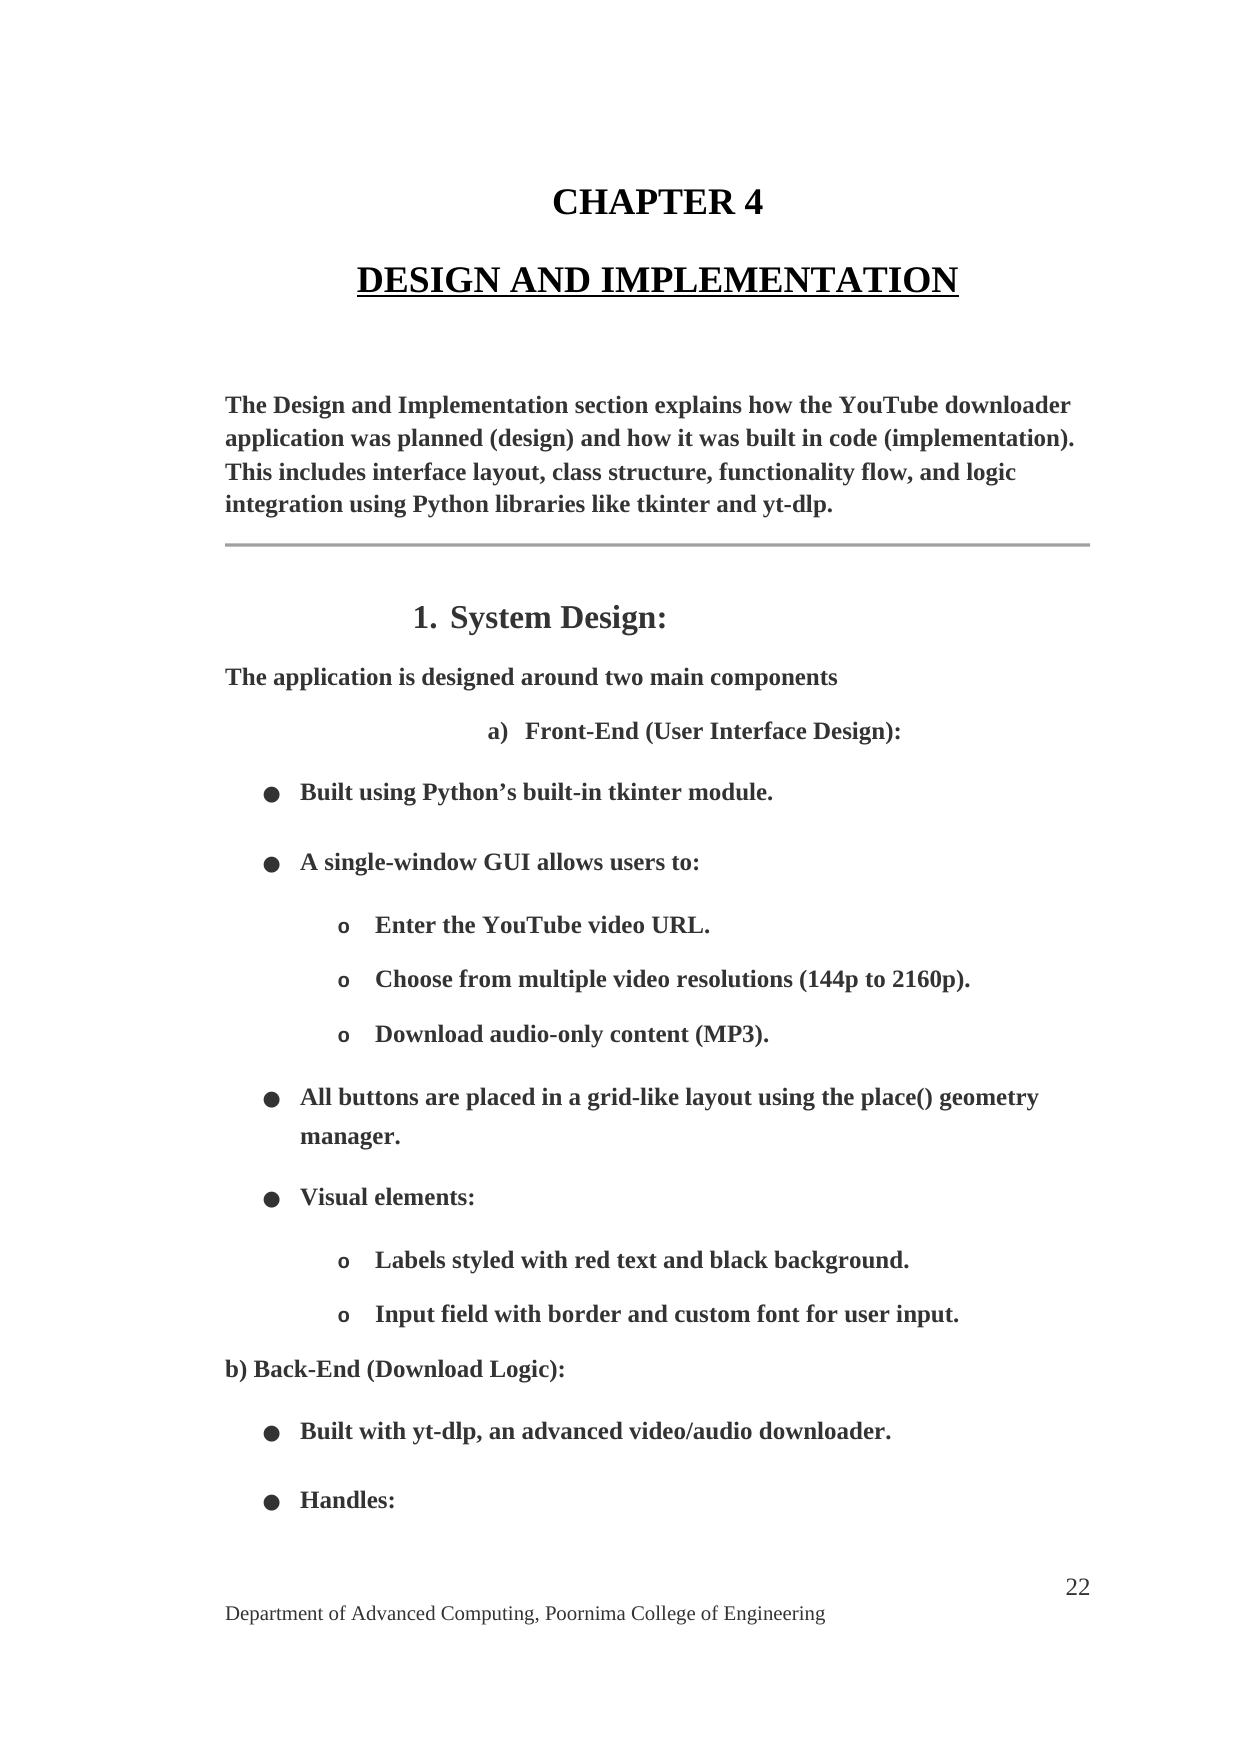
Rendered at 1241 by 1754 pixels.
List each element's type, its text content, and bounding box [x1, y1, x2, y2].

subtitle DESIGN AND IMPLEMENTATION [225, 258, 1090, 301]
list Built using Python’s built-in tkinter module. [262, 770, 1090, 813]
text The Design and Implementation section explains how the YouTube downloader application was planned (design) and how it was built in code (implementation). This includes interface layout, class structure, functionality flow, and logic integration using Python libraries like tkinter and yt-dlp. [225, 391, 1090, 518]
list Choose from multiple video resolutions (144p to 2160p). [337, 964, 1090, 994]
list Download audio-only content (MP3). [337, 1019, 1090, 1049]
list All buttons are placed in a grid-like layout using the place() geometry manager. [262, 1074, 1090, 1150]
list A single-window GUI allows users to: [262, 840, 1090, 882]
list Input field with border and custom font for user input. [337, 1299, 1090, 1329]
subtitle CHAPTER 4 [225, 179, 1090, 222]
text The application is designed around two main components [225, 662, 1090, 691]
list Built with yt-dlp, an advanced video/audio downloader. [262, 1408, 1090, 1451]
list Enter the YouTube video URL. [337, 910, 1090, 939]
list Front-End (User Interface Design): [487, 716, 1090, 745]
list Visual elements: [262, 1175, 1090, 1218]
text b) Back-End (Download Logic): [225, 1354, 1090, 1383]
list Labels styled with red text and black background. [337, 1245, 1090, 1274]
list Handles: [262, 1478, 1090, 1521]
list System Design: [412, 597, 1090, 636]
